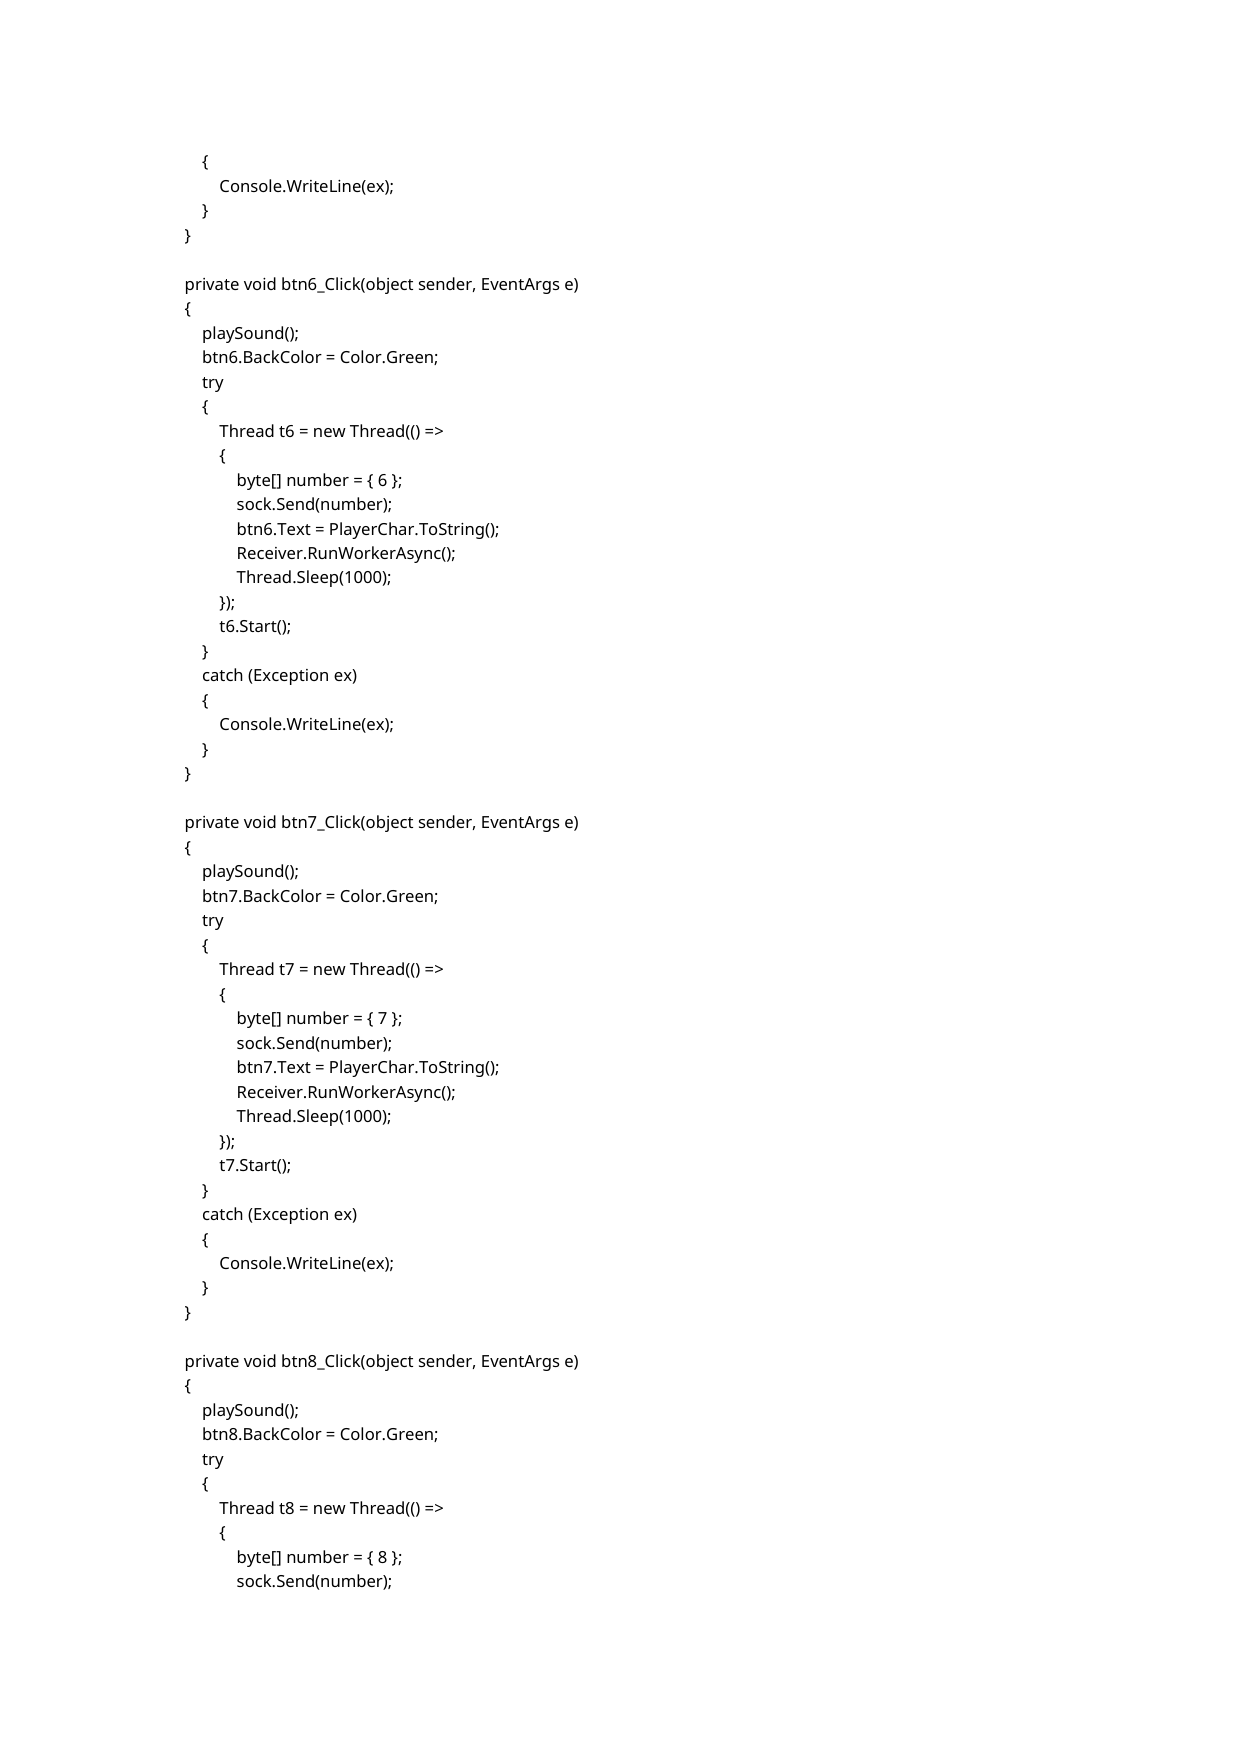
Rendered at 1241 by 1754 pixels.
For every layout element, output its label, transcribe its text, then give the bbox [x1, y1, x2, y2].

text sock.Send(number); [150, 1031, 1090, 1054]
text private void btn6_Click(object sender, EventArgs e) [150, 272, 1090, 295]
text Receiver.RunWorkerAsync(); [150, 1080, 1090, 1103]
text Thread.Sleep(1000); [150, 566, 1090, 589]
text { [150, 1227, 1090, 1250]
text sock.Send(number); [150, 1570, 1090, 1592]
text Thread t8 = new Thread(() => [150, 1496, 1090, 1519]
text Console.WriteLine(ex); [150, 1252, 1090, 1274]
text Console.WriteLine(ex); [150, 713, 1090, 736]
text Thread.Sleep(1000); [150, 1105, 1090, 1127]
text try [150, 370, 1090, 393]
text } [150, 737, 1090, 760]
text }); [150, 1129, 1090, 1152]
text } [150, 1301, 1090, 1323]
text { [150, 150, 1090, 173]
text btn7.Text = PlayerChar.ToString(); [150, 1056, 1090, 1078]
text byte[] number = { 8 }; [150, 1545, 1090, 1568]
text { [150, 297, 1090, 319]
text sock.Send(number); [150, 493, 1090, 515]
text t7.Start(); [150, 1154, 1090, 1176]
text Console.WriteLine(ex); [150, 174, 1090, 197]
text { [150, 933, 1090, 956]
text } [150, 639, 1090, 662]
text { [150, 835, 1090, 858]
text Thread t6 = new Thread(() => [150, 419, 1090, 442]
text playSound(); [150, 1398, 1090, 1421]
text }); [150, 591, 1090, 613]
text } [150, 1276, 1090, 1299]
text { [150, 982, 1090, 1005]
text { [150, 1521, 1090, 1543]
text try [150, 909, 1090, 932]
text } [150, 223, 1090, 246]
text byte[] number = { 7 }; [150, 1007, 1090, 1029]
text private void btn8_Click(object sender, EventArgs e) [150, 1349, 1090, 1372]
text } [150, 1178, 1090, 1201]
text byte[] number = { 6 }; [150, 468, 1090, 491]
text try [150, 1447, 1090, 1470]
text playSound(); [150, 321, 1090, 344]
text { [150, 1374, 1090, 1397]
text btn8.BackColor = Color.Green; [150, 1423, 1090, 1446]
text { [150, 444, 1090, 466]
text { [150, 1472, 1090, 1494]
text playSound(); [150, 860, 1090, 883]
text btn6.Text = PlayerChar.ToString(); [150, 517, 1090, 540]
text btn7.BackColor = Color.Green; [150, 884, 1090, 907]
text catch (Exception ex) [150, 1203, 1090, 1225]
text { [150, 395, 1090, 417]
text t6.Start(); [150, 615, 1090, 638]
text btn6.BackColor = Color.Green; [150, 346, 1090, 368]
text Receiver.RunWorkerAsync(); [150, 542, 1090, 564]
text { [150, 688, 1090, 711]
text } [150, 199, 1090, 222]
text catch (Exception ex) [150, 664, 1090, 687]
text Thread t7 = new Thread(() => [150, 958, 1090, 981]
text } [150, 762, 1090, 785]
text private void btn7_Click(object sender, EventArgs e) [150, 811, 1090, 834]
